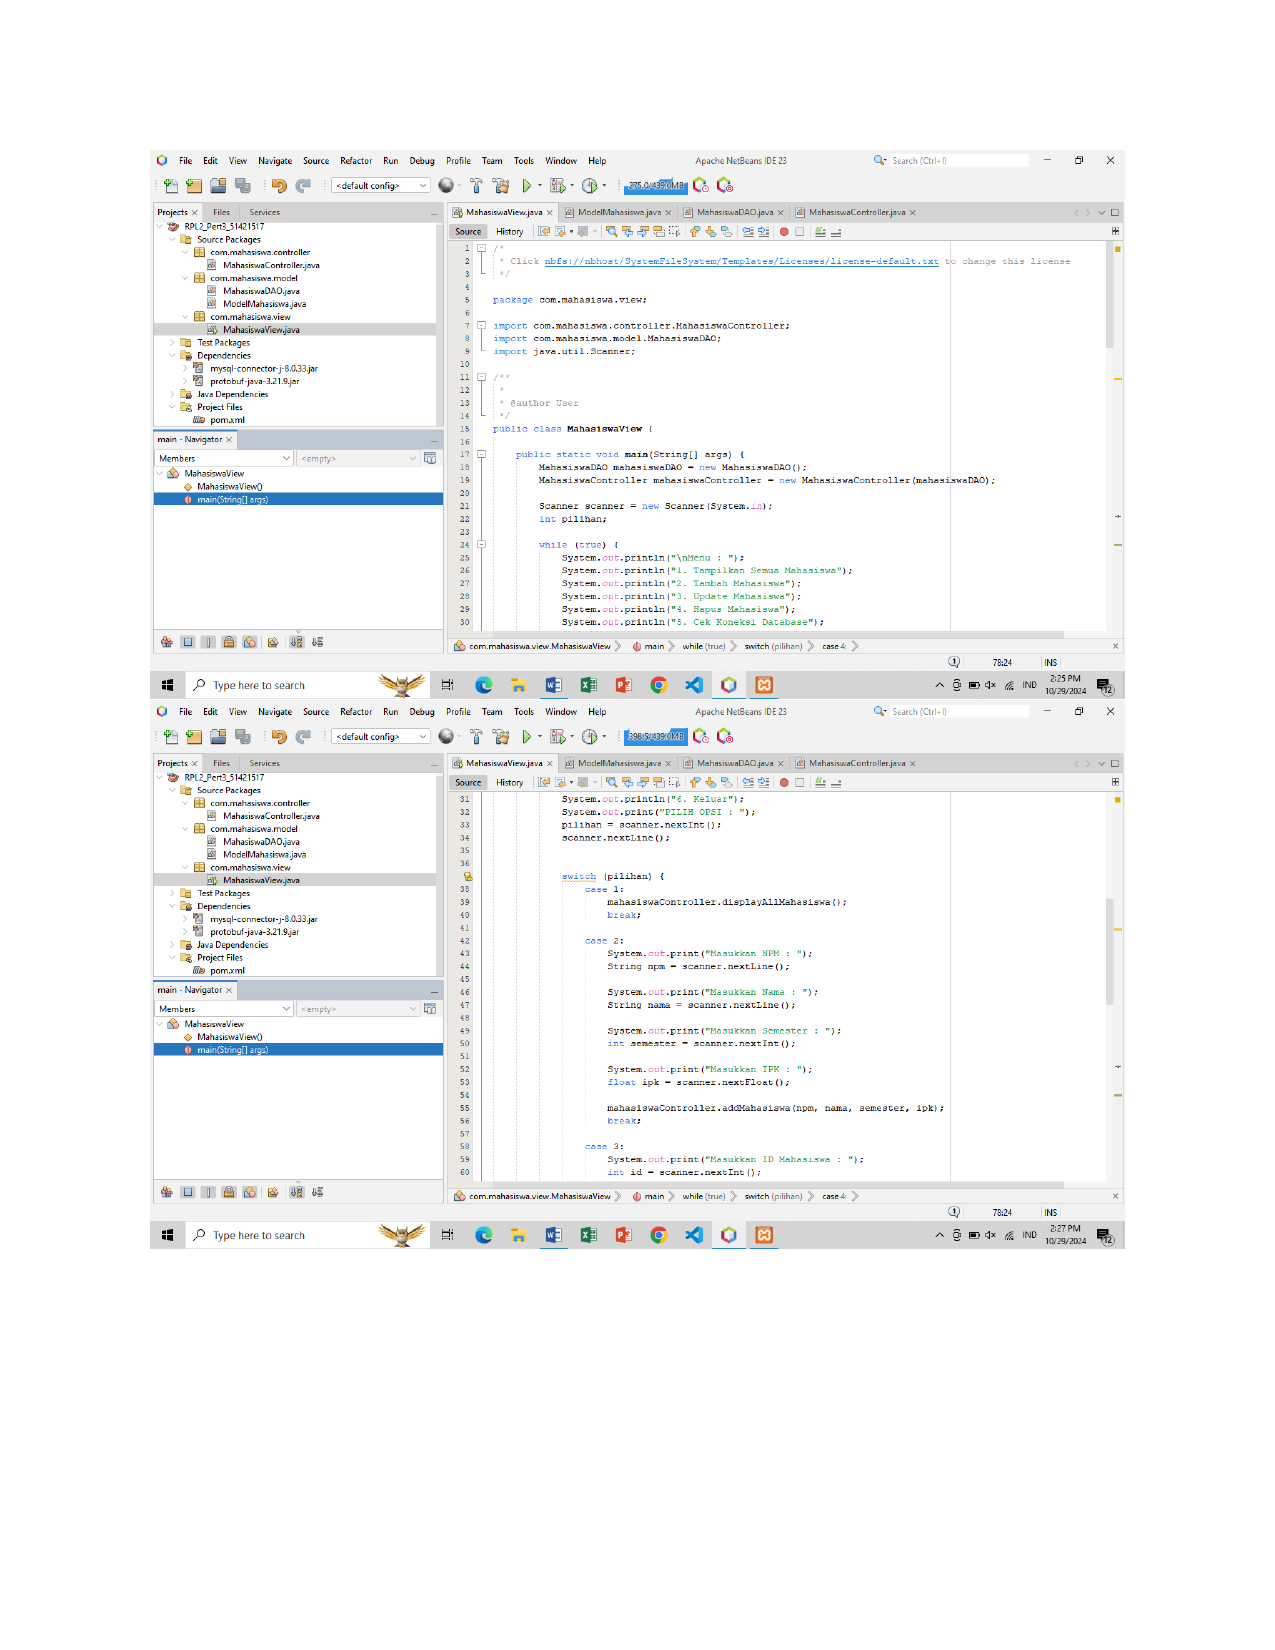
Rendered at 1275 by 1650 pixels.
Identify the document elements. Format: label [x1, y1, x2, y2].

picture [150, 700, 1125, 1249]
picture [150, 150, 1125, 699]
